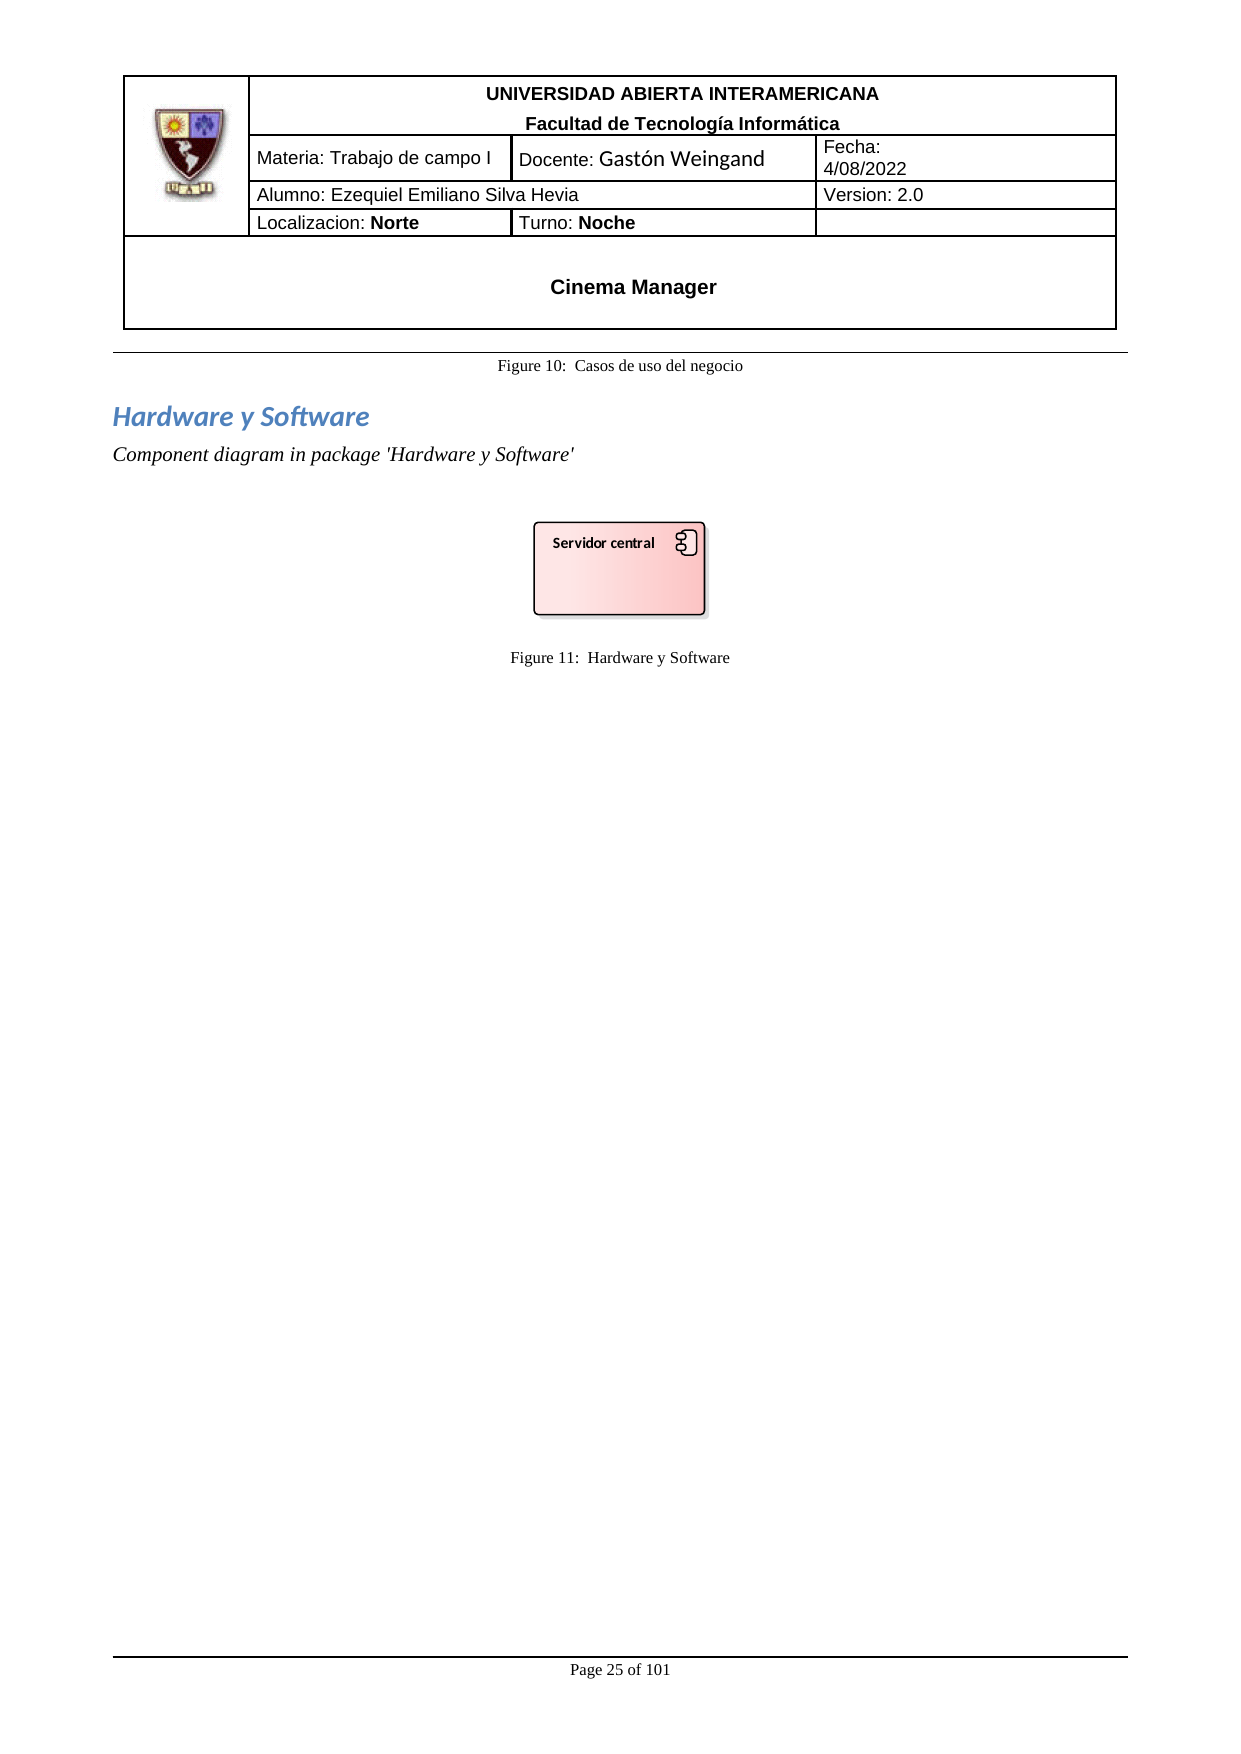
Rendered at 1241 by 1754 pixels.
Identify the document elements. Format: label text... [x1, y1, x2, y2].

picture [141, 100, 238, 206]
text Hardware y Software [112, 648, 1128, 667]
text Component diagram in package 'Hardware y Software' [112, 442, 1128, 466]
text Casos de uso del negocio [112, 355, 1128, 374]
subtitle Hardware y Software [112, 398, 1128, 434]
